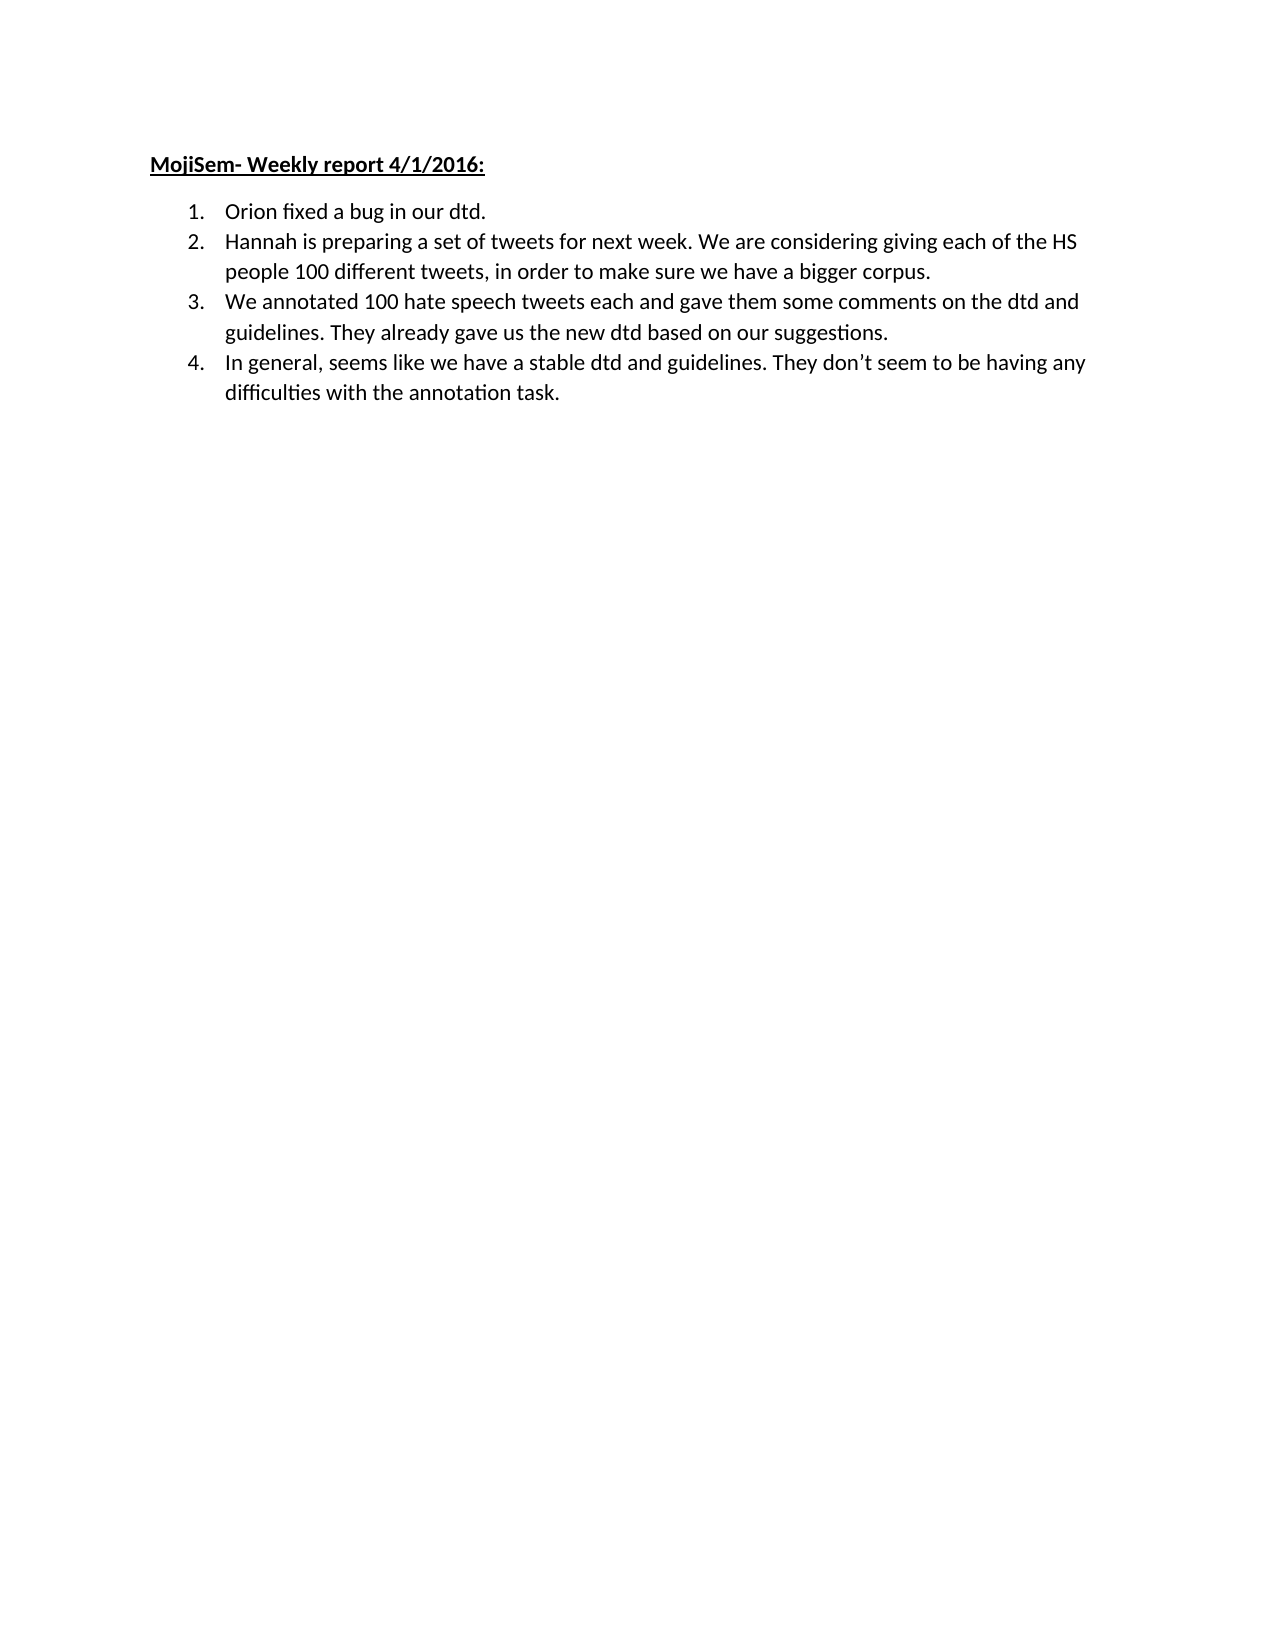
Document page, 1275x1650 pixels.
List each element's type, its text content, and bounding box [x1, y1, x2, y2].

text MojiSem- Weekly report 4/1/2016: [150, 150, 1125, 178]
list Hannah is preparing a set of tweets for next week. We are considering giving each of the HS people 100 different tweets, in order to make sure we have a bigger corpus. [187, 227, 1125, 285]
list We annotated 100 hate speech tweets each and gave them some comments on the dtd and guidelines. They already gave us the new dtd based on our suggestions. [187, 287, 1125, 346]
list In general, seems like we have a stable dtd and guidelines. They don’t seem to be having any difficulties with the annotation task. [187, 348, 1125, 406]
list Orion fixed a bug in our dtd. [187, 197, 1125, 225]
